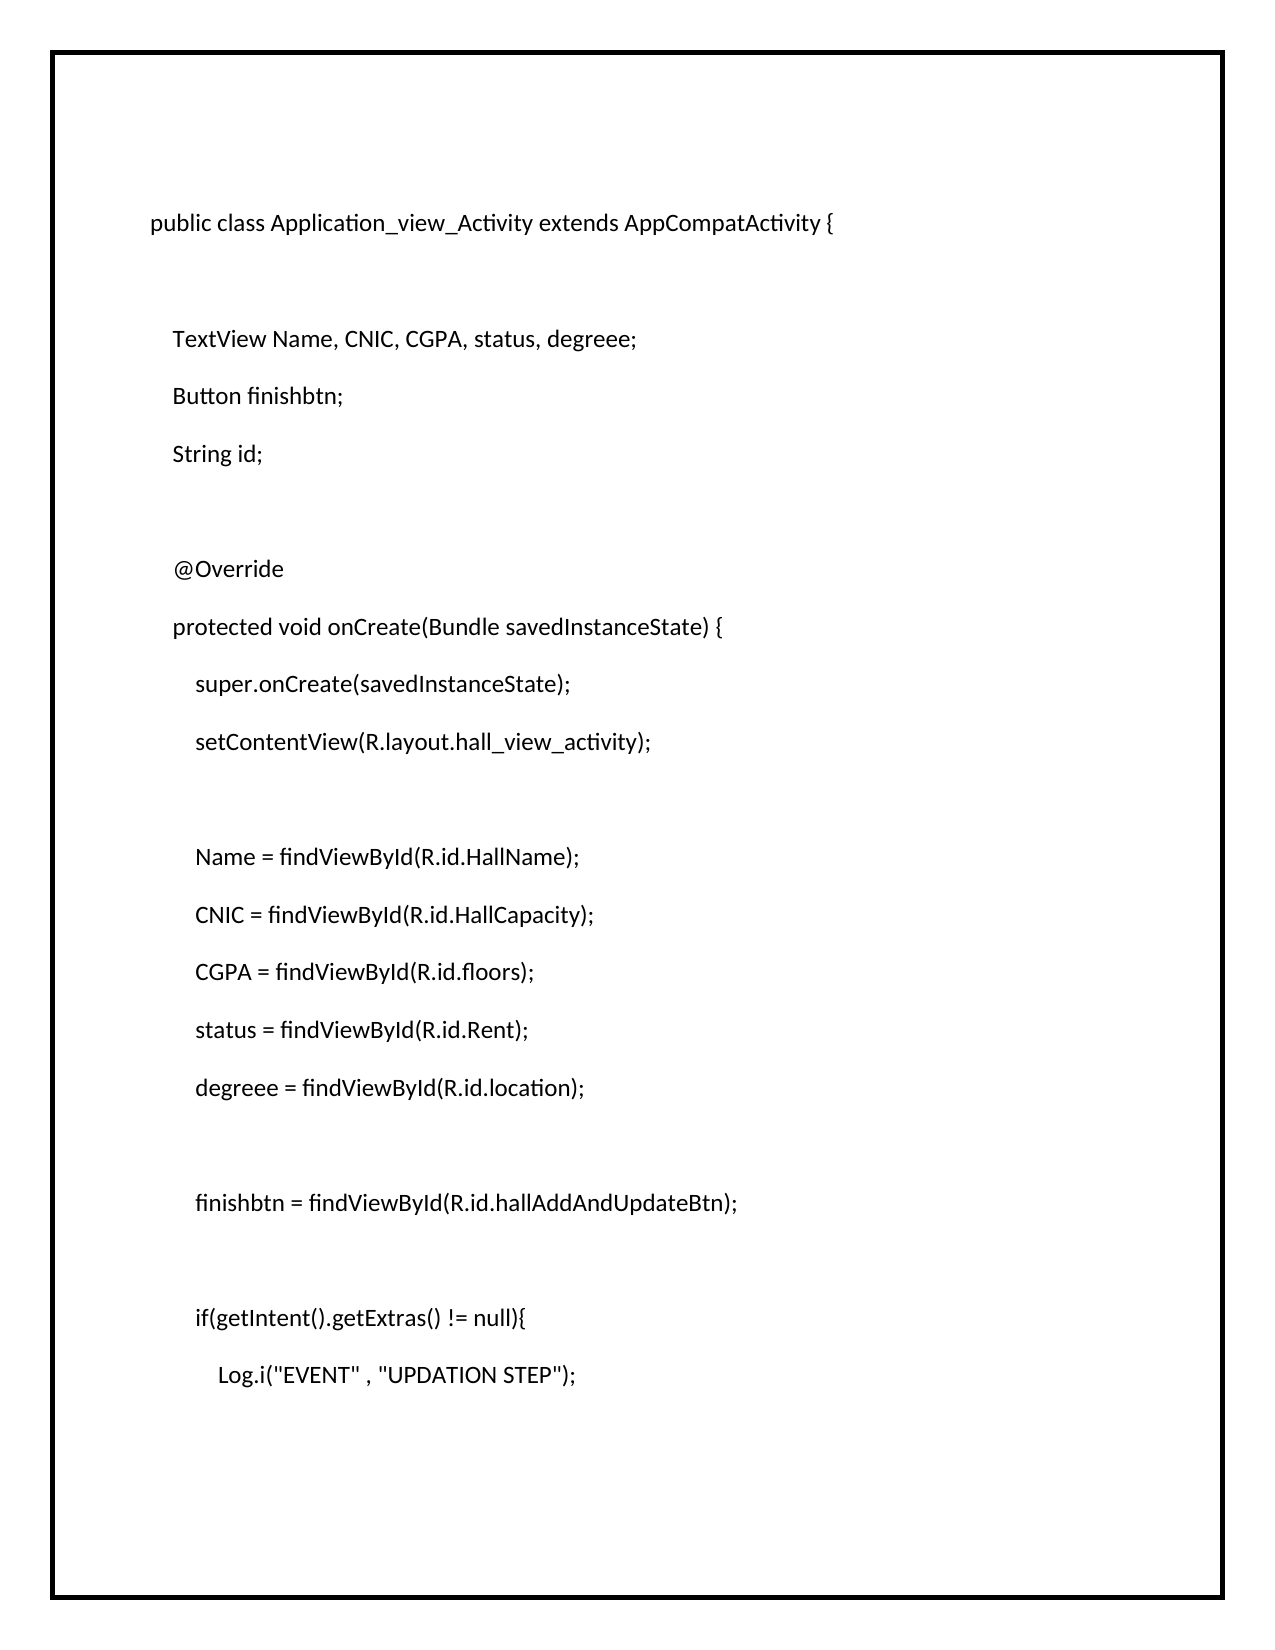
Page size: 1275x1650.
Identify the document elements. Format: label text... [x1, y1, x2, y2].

text super.onCreate(savedInstanceState); [150, 668, 1125, 699]
text status = findViewById(R.id.Rent); [150, 1014, 1125, 1044]
text degreee = findViewById(R.id.location); [150, 1072, 1125, 1102]
text public class Application_view_Activity extends AppCompatActivity { [150, 208, 1125, 238]
text TextView Name, CNIC, CGPA, status, degreee; [150, 323, 1125, 353]
text CNIC = findViewById(R.id.HallCapacity); [150, 899, 1125, 929]
text Button finishbtn; [150, 380, 1125, 411]
text Log.i("EVENT" , "UPDATION STEP"); [150, 1360, 1125, 1390]
text setContentView(R.layout.hall_view_activity); [150, 726, 1125, 757]
text finishbtn = findViewById(R.id.hallAddAndUpdateBtn); [150, 1187, 1125, 1217]
text if(getIntent().getExtras() != null){ [150, 1302, 1125, 1333]
text String id; [150, 438, 1125, 468]
text CGPA = findViewById(R.id.floors); [150, 956, 1125, 987]
text protected void onCreate(Bundle savedInstanceState) { [150, 611, 1125, 641]
text Name = findViewById(R.id.HallName); [150, 841, 1125, 872]
text @Override [150, 553, 1125, 584]
